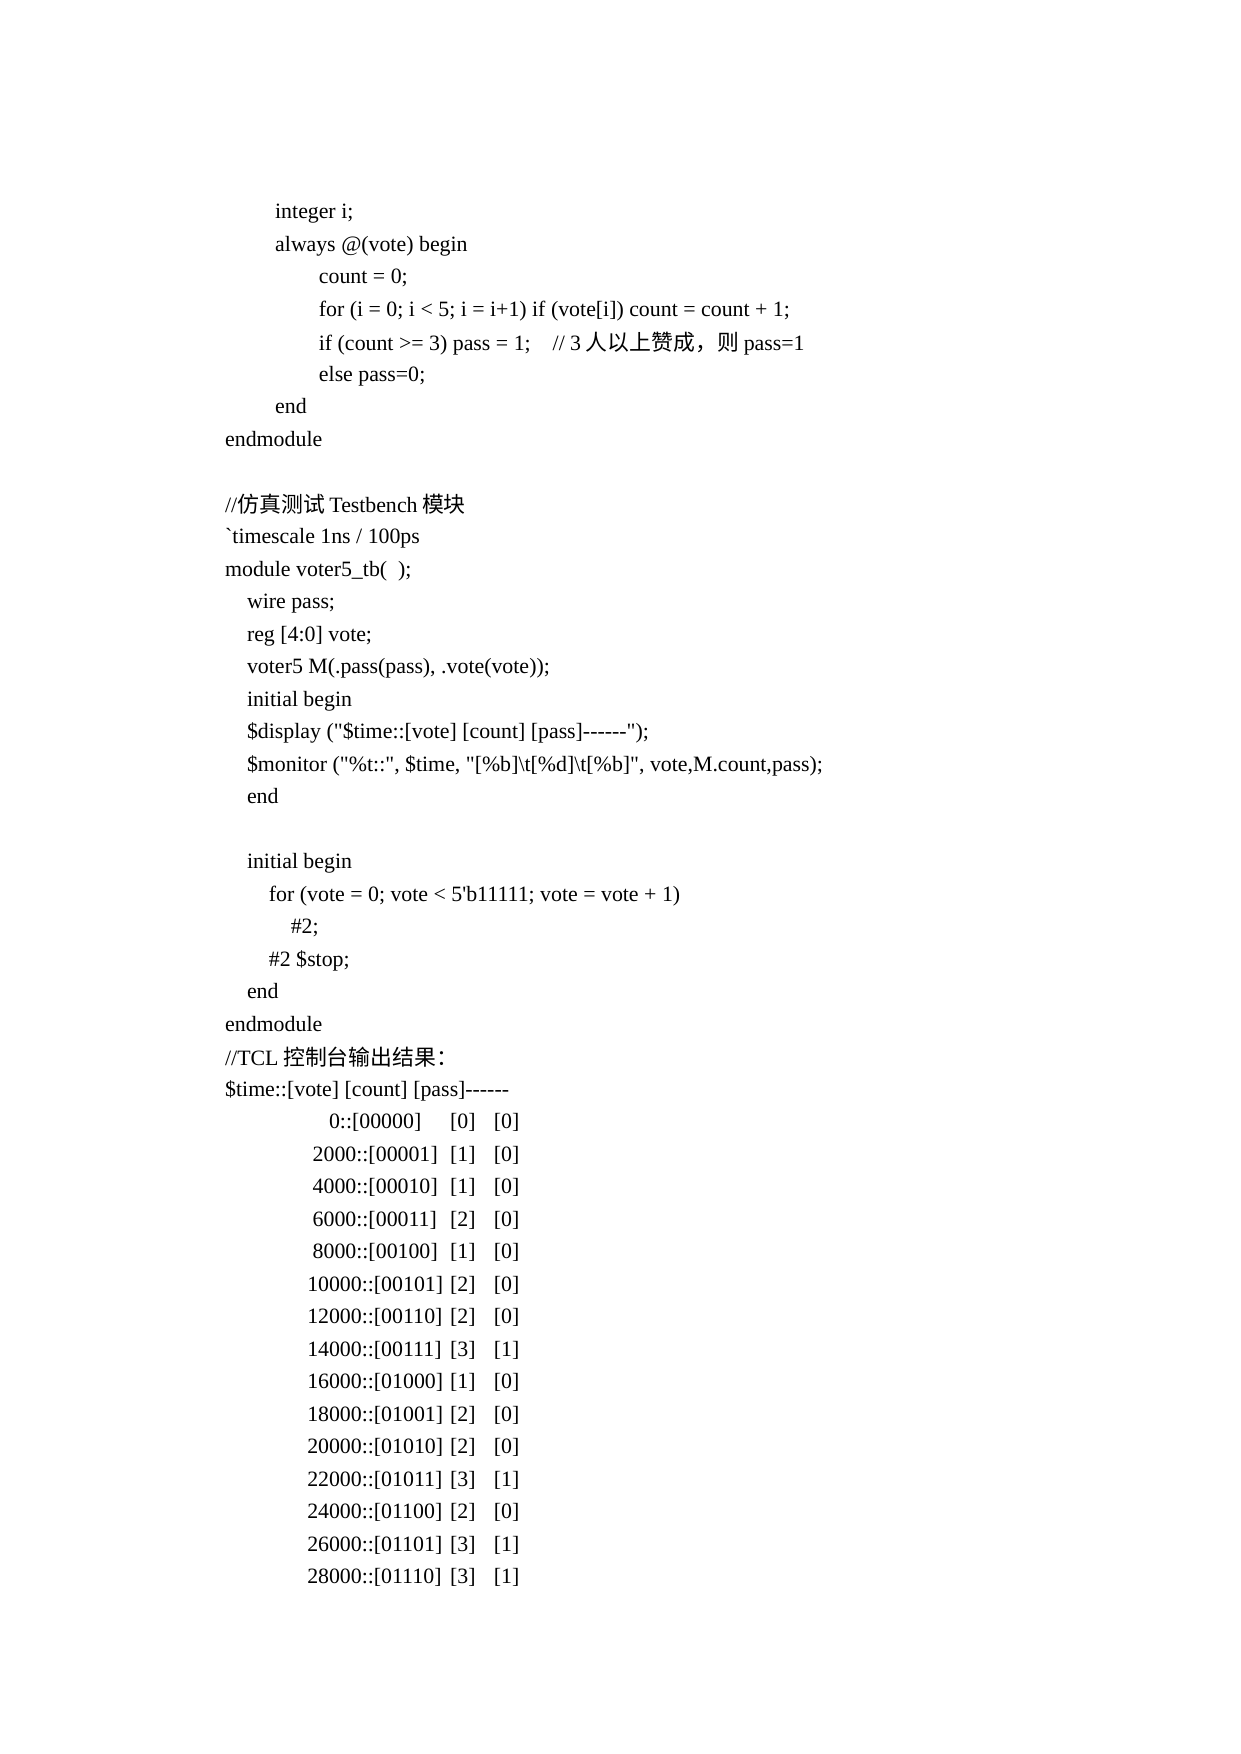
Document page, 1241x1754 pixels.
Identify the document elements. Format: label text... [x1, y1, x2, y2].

text wire pass; [187, 584, 1053, 617]
text 18000::[01001] [2] [0] [187, 1397, 1053, 1429]
text initial begin [187, 844, 1053, 877]
text 14000::[00111] [3] [1] [187, 1332, 1053, 1364]
text 16000::[01000] [1] [0] [187, 1364, 1053, 1397]
text 20000::[01010] [2] [0] [187, 1429, 1053, 1462]
text integer i; [187, 194, 1053, 227]
text initial begin [187, 682, 1053, 714]
text #2; [187, 909, 1053, 942]
text 8000::[00100] [1] [0] [187, 1234, 1053, 1267]
text end [187, 974, 1053, 1007]
text 2000::[00001] [1] [0] [187, 1137, 1053, 1169]
text 6000::[00011] [2] [0] [187, 1202, 1053, 1234]
text if (count >= 3) pass = 1; // 3人以上赞成，则 pass=1 [187, 324, 1053, 357]
text count = 0; [187, 259, 1053, 292]
text //TCL控制台输出结果： [187, 1039, 1053, 1072]
text module voter5_tb( ); [187, 552, 1053, 584]
text else pass=0; [187, 357, 1053, 389]
text 0::[00000] [0] [0] [187, 1104, 1053, 1137]
text 10000::[00101] [2] [0] [187, 1267, 1053, 1299]
text end [187, 779, 1053, 812]
text 24000::[01100] [2] [0] [187, 1494, 1053, 1527]
text end [187, 389, 1053, 422]
text 22000::[01011] [3] [1] [187, 1462, 1053, 1494]
text 12000::[00110] [2] [0] [187, 1299, 1053, 1332]
text $time::[vote] [count] [pass]------ [187, 1072, 1053, 1104]
text 26000::[01101] [3] [1] [187, 1527, 1053, 1559]
text voter5 M(.pass(pass), .vote(vote)); [187, 649, 1053, 682]
text //仿真测试Testbench模块 [187, 487, 1053, 519]
text for (i = 0; i < 5; i = i+1) if (vote[i]) count = count + 1; [187, 292, 1053, 324]
text $display ("$time::[vote] [count] [pass]------"); [187, 714, 1053, 747]
text reg [4:0] vote; [187, 617, 1053, 649]
text 28000::[01110] [3] [1] [187, 1559, 1053, 1592]
text for (vote = 0; vote < 5'b11111; vote = vote + 1) [187, 877, 1053, 909]
text #2 $stop; [187, 942, 1053, 974]
text 4000::[00010] [1] [0] [187, 1169, 1053, 1202]
text always @(vote) begin [187, 227, 1053, 259]
text endmodule [187, 1007, 1053, 1039]
text endmodule [187, 422, 1053, 454]
text `timescale 1ns / 100ps [187, 519, 1053, 552]
text $monitor ("%t::", $time, "[%b]\t[%d]\t[%b]", vote,M.count,pass); [187, 747, 1053, 779]
